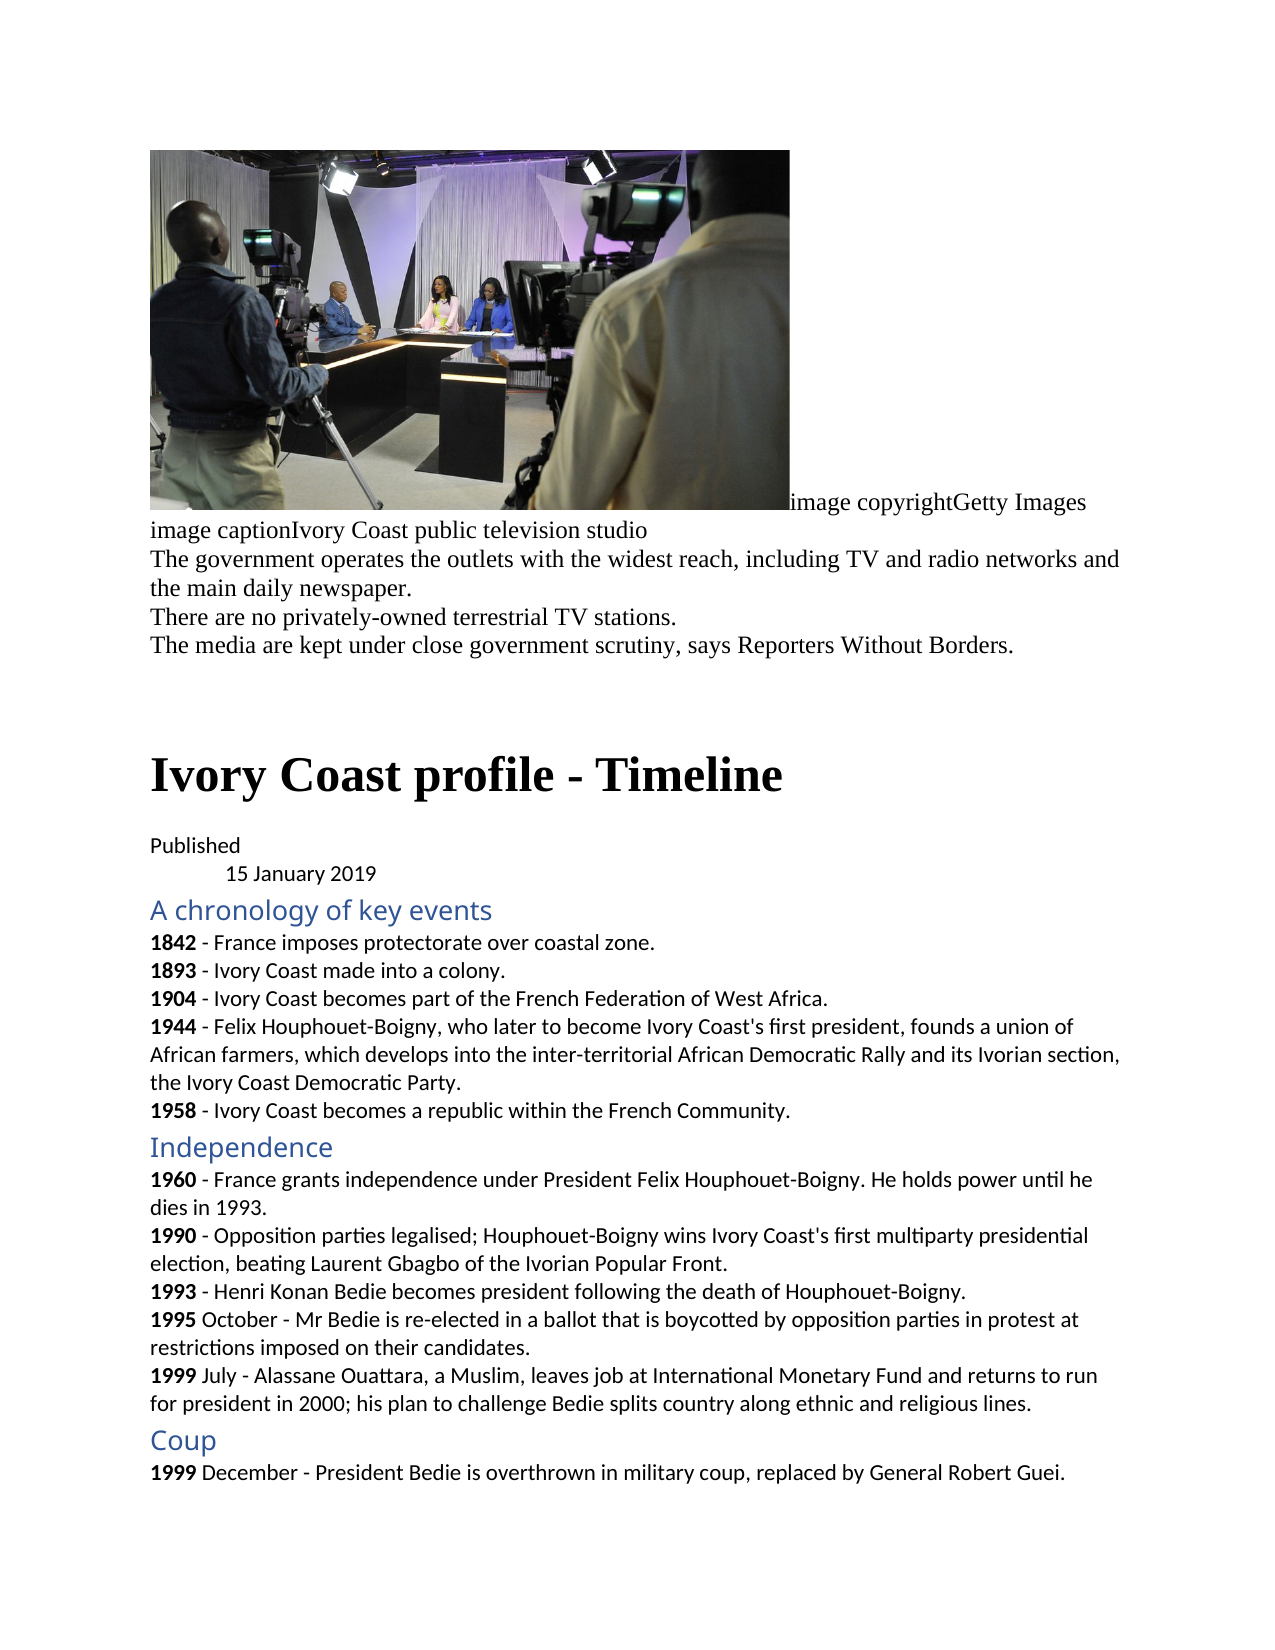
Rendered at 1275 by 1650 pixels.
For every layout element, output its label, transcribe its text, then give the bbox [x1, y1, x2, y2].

text There are no privately-owned terrestrial TV stations. [150, 602, 1125, 630]
subtitle Coup [150, 1422, 1125, 1458]
subtitle Ivory Coast profile - Timeline [150, 744, 1125, 802]
text 1958 - Ivory Coast becomes a republic within the French Community. [150, 1096, 1125, 1124]
text 1999 December - President Bedie is overthrown in military coup, replaced by General Robert Guei. [150, 1458, 1125, 1487]
text 1960 - France grants independence under President Felix Houphouet-Boigny. He holds power until he dies in 1993. [150, 1165, 1125, 1221]
subtitle A chronology of key events [150, 891, 1125, 928]
picture [150, 150, 790, 510]
text image captionIvory Coast public television studio [150, 515, 1125, 544]
text 1999 July - Alassane Ouattara, a Muslim, leaves job at International Monetary Fund and returns to run for president in 2000; his plan to challenge Bedie splits country along ethnic and religious lines. [150, 1361, 1125, 1417]
text 1842 - France imposes protectorate over coastal zone. [150, 928, 1125, 956]
text 1990 - Opposition parties legalised; Houphouet-Boigny wins Ivory Coast's first multiparty presidential election, beating Laurent Gbagbo of the Ivorian Popular Front. [150, 1221, 1125, 1277]
text 1904 - Ivory Coast becomes part of the French Federation of West Africa. [150, 984, 1125, 1012]
text 1944 - Felix Houphouet-Boigny, who later to become Ivory Coast's first president, founds a union of African farmers, which develops into the inter-territorial African Democratic Rally and its Ivorian section, the Ivory Coast Democratic Party. [150, 1012, 1125, 1096]
subtitle Independence [150, 1128, 1125, 1165]
text 1995 October - Mr Bedie is re-elected in a ballot that is boycotted by opposition parties in protest at restrictions imposed on their candidates. [150, 1305, 1125, 1361]
text The media are kept under close government scrutiny, says Reporters Without Borders. [150, 630, 1125, 659]
text Published [150, 831, 1125, 859]
text The government operates the outlets with the widest reach, including TV and radio networks and the main daily newspaper. [150, 544, 1125, 602]
text 15 January 2019 [225, 859, 1125, 887]
text 1993 - Henri Konan Bedie becomes president following the death of Houphouet-Boigny. [150, 1277, 1125, 1305]
text 1893 - Ivory Coast made into a colony. [150, 956, 1125, 984]
